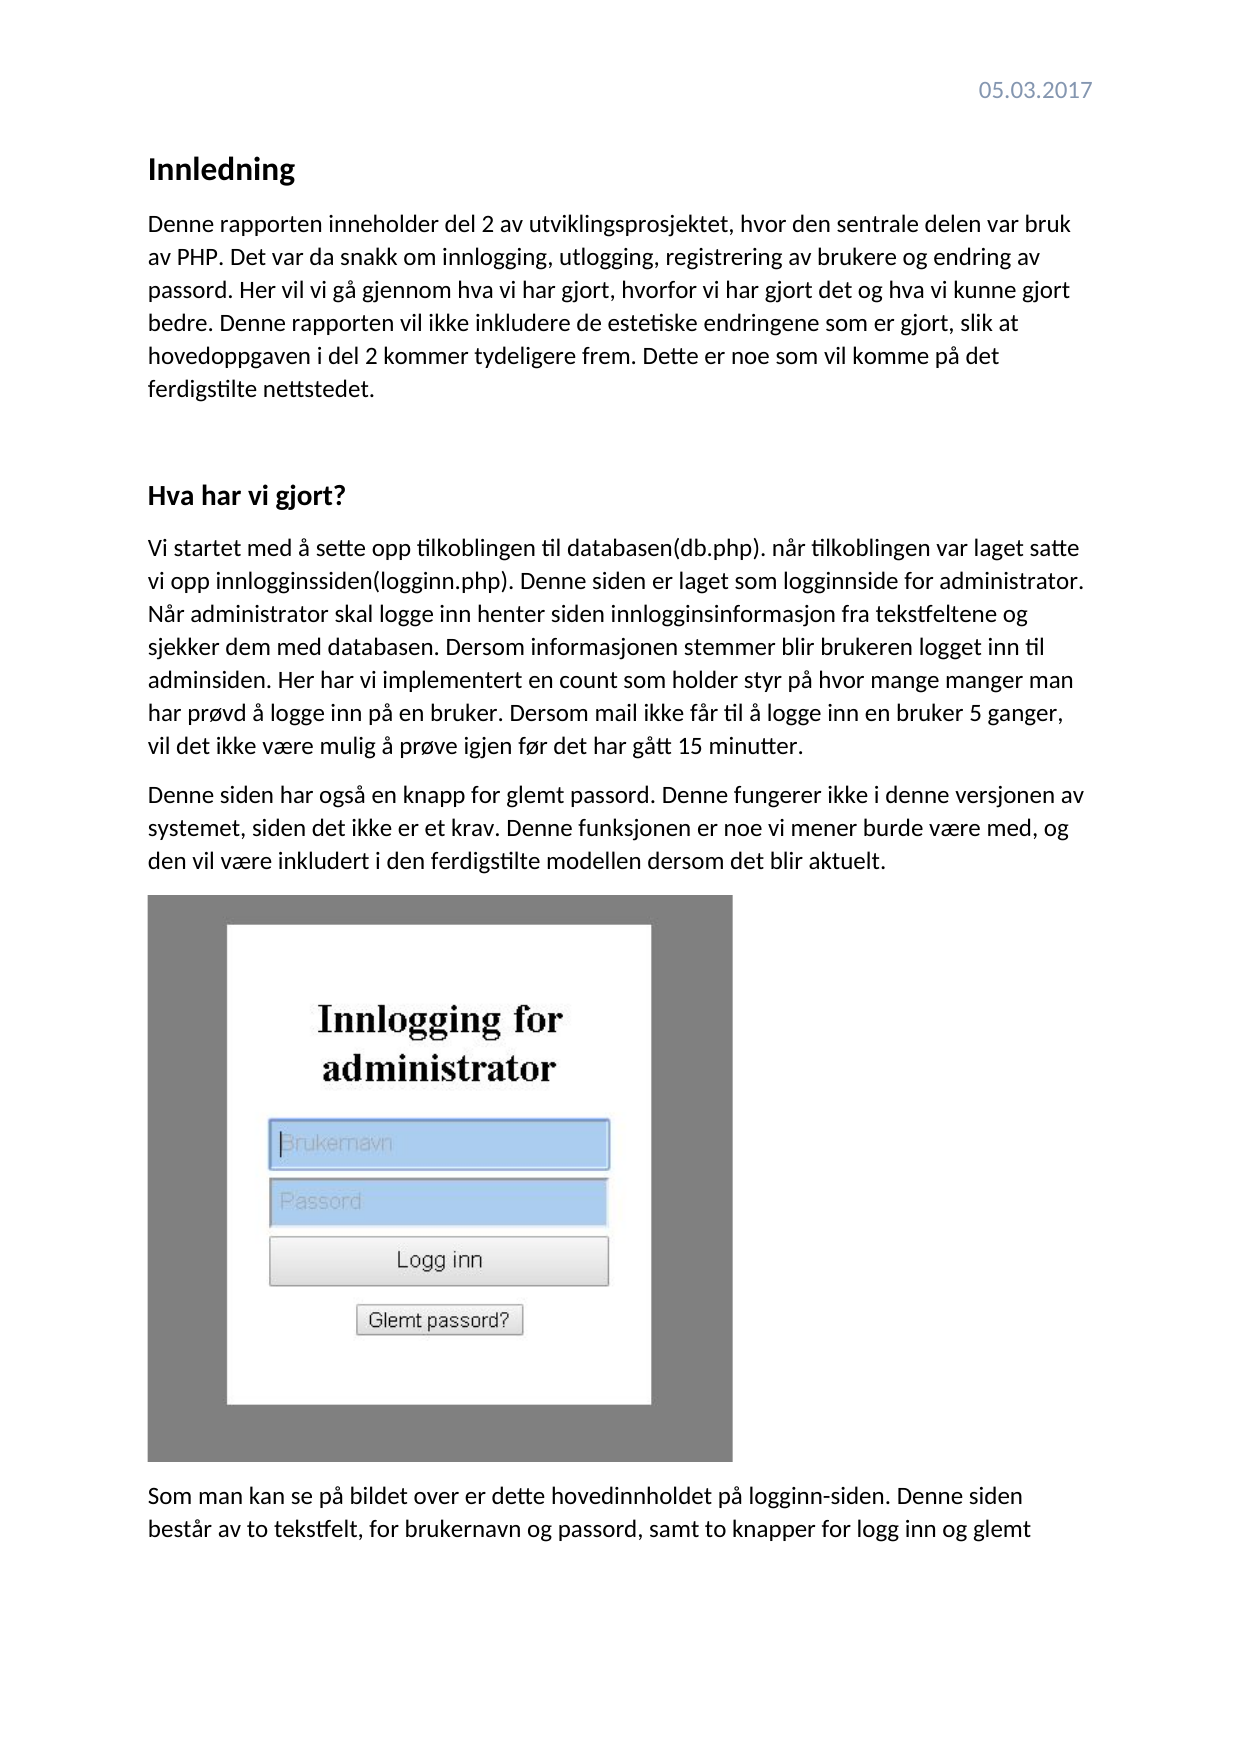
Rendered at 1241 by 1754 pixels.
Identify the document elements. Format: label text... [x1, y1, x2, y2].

text Vi startet med å sette opp tilkoblingen til databasen(db.php). når tilkoblingen var laget satte vi opp innlogginssiden(logginn.php). Denne siden er laget som logginnside for administrator. Når administrator skal logge inn henter siden innlogginsinformasjon fra tekstfeltene og sjekker dem med databasen. Dersom informasjonen stemmer blir brukeren logget inn til adminsiden. Her har vi implementert en count som holder styr på hvor mange manger man har prøvd å logge inn på en bruker. Dersom mail ikke får til å logge inn en bruker 5 ganger, vil det ikke være mulig å prøve igjen før det har gått 15 minutter. [148, 533, 1093, 761]
text Hva har vi gjort? [148, 477, 1093, 513]
text Denne rapporten inneholder del 2 av utviklingsprosjektet, hvor den sentrale delen var bruk av PHP. Det var da snakk om innlogging, utlogging, registrering av brukere og endring av passord. Her vil vi gå gjennom hva vi har gjort, hvorfor vi har gjort det og hva vi kunne gjort bedre. Denne rapporten vil ikke inkludere de estetiske endringene som er gjort, slik at hovedoppgaven i del 2 kommer tydeligere frem. Dette er noe som vil komme på det ferdigstilte nettstedet. [148, 208, 1093, 403]
text Denne siden har også en knapp for glemt passord. Denne fungerer ikke i denne versjonen av systemet, siden det ikke er et krav. Denne funksjonen er noe vi mener burde være med, og den vil være inkludert i den ferdigstilte modellen dersom det blir aktuelt. [148, 780, 1093, 876]
text Innledning [148, 148, 1093, 188]
picture [147, 895, 733, 1462]
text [148, 1480, 1093, 1544]
